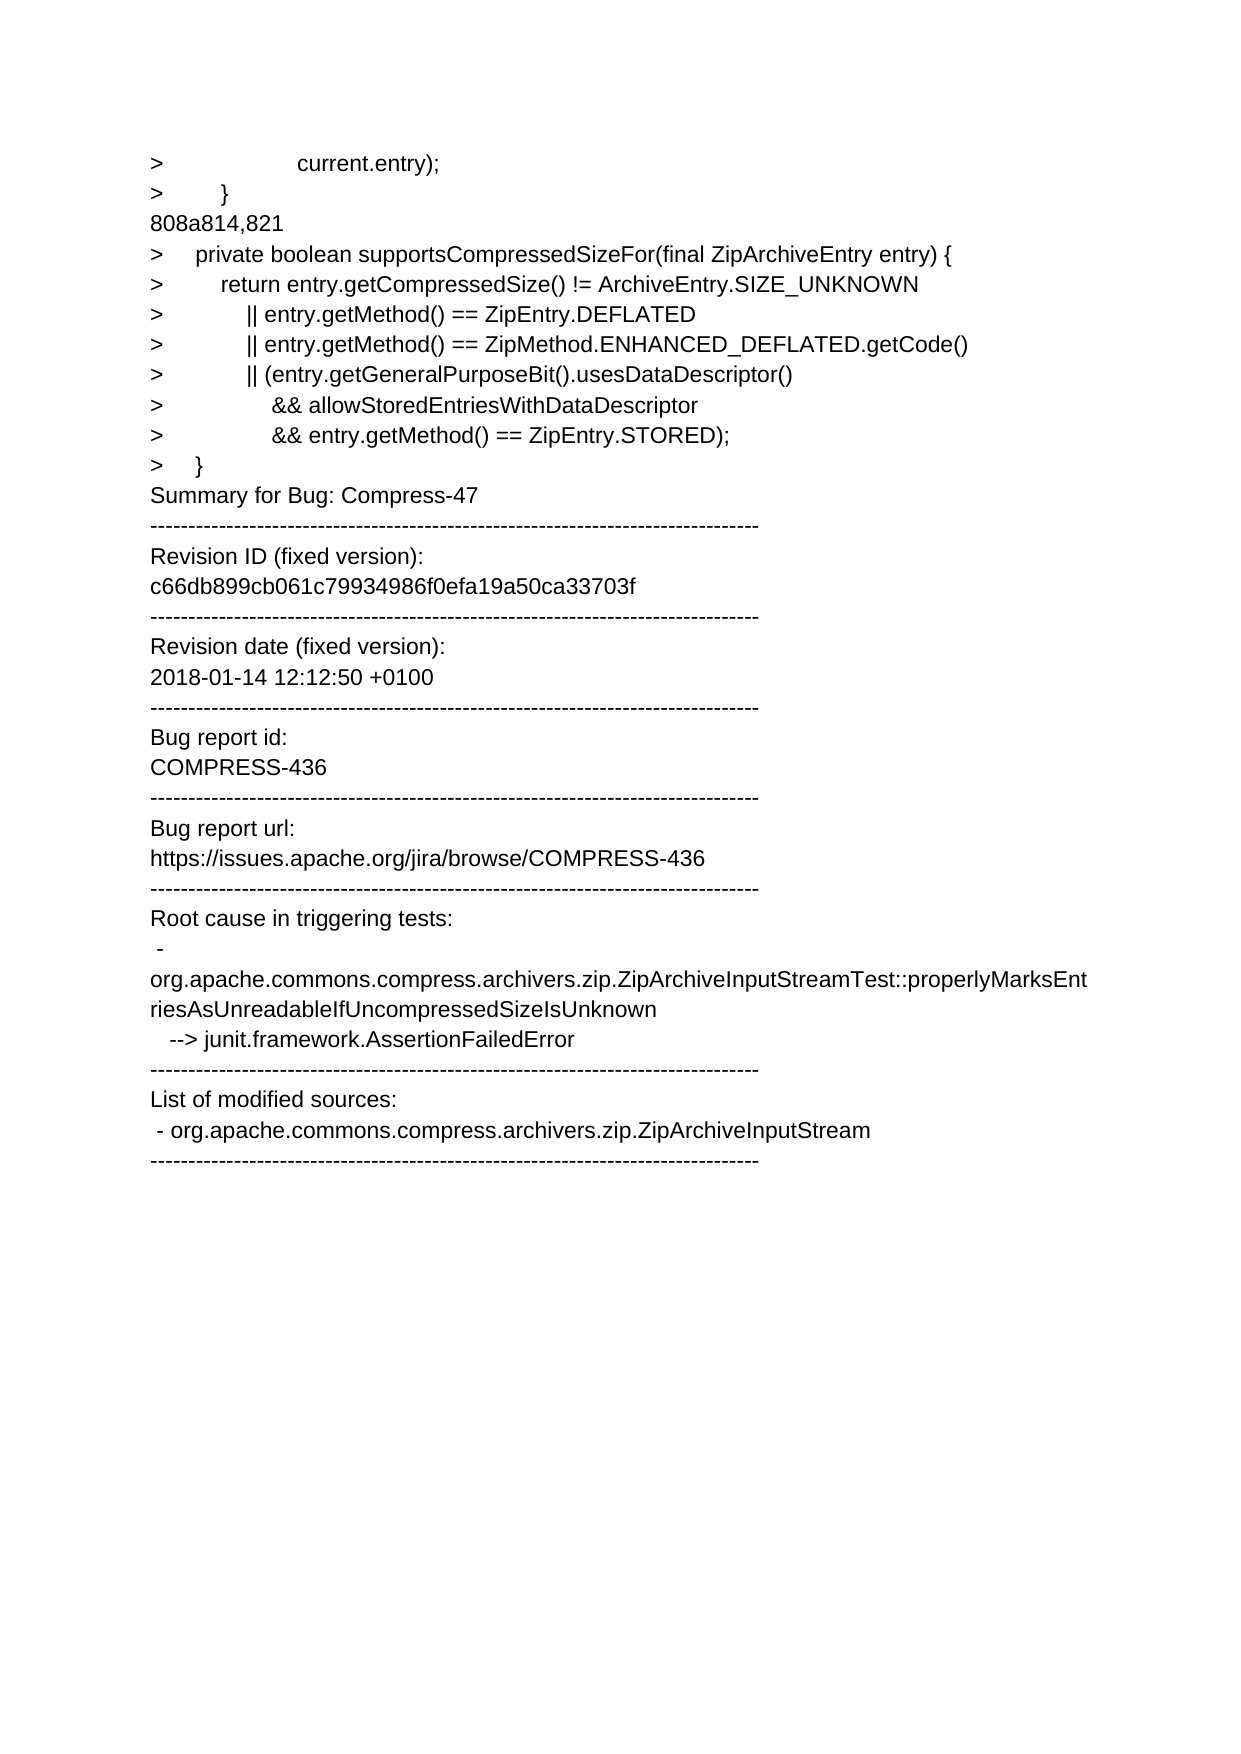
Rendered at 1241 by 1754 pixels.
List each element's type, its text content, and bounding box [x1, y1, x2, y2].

text > || (entry.getGeneralPurposeBit().usesDataDescriptor() [150, 361, 1090, 388]
text Revision ID (fixed version): [150, 543, 1090, 569]
text > } [150, 180, 1090, 207]
text - org.apache.commons.compress.archivers.zip.ZipArchiveInputStream [150, 1117, 1090, 1143]
text -------------------------------------------------------------------------------- [150, 603, 1090, 629]
text https://issues.apache.org/jira/browse/COMPRESS-436 [150, 845, 1090, 871]
text -------------------------------------------------------------------------------- [150, 784, 1090, 811]
text 2018-01-14 12:12:50 +0100 [150, 663, 1090, 690]
text COMPRESS-436 [150, 754, 1090, 781]
text Bug report id: [150, 724, 1090, 750]
text > current.entry); [150, 150, 1090, 176]
text List of modified sources: [150, 1086, 1090, 1113]
text c66db899cb061c79934986f0efa19a50ca33703f [150, 573, 1090, 599]
text > } [150, 452, 1090, 478]
text -------------------------------------------------------------------------------- [150, 875, 1090, 901]
text > && allowStoredEntriesWithDataDescriptor [150, 392, 1090, 418]
text - org.apache.commons.compress.archivers.zip.ZipArchiveInputStreamTest::properlyMarksEntriesAsUnreadableIfUncompressedSizeIsUnknown [150, 935, 1090, 1022]
text > return entry.getCompressedSize() != ArchiveEntry.SIZE_UNKNOWN [150, 271, 1090, 297]
text 808a814,821 [150, 210, 1090, 237]
text > || entry.getMethod() == ZipEntry.DEFLATED [150, 301, 1090, 327]
text Revision date (fixed version): [150, 633, 1090, 660]
text -------------------------------------------------------------------------------- [150, 694, 1090, 720]
text > private boolean supportsCompressedSizeFor(final ZipArchiveEntry entry) { [150, 241, 1090, 267]
text Summary for Bug: Compress-47 [150, 482, 1090, 509]
text Root cause in triggering tests: [150, 905, 1090, 932]
text -------------------------------------------------------------------------------- [150, 512, 1090, 539]
text -------------------------------------------------------------------------------- [150, 1147, 1090, 1173]
text > || entry.getMethod() == ZipMethod.ENHANCED_DEFLATED.getCode() [150, 331, 1090, 358]
text -------------------------------------------------------------------------------- [150, 1056, 1090, 1083]
text --> junit.framework.AssertionFailedError [150, 1026, 1090, 1052]
text > && entry.getMethod() == ZipEntry.STORED); [150, 422, 1090, 448]
text Bug report url: [150, 814, 1090, 841]
